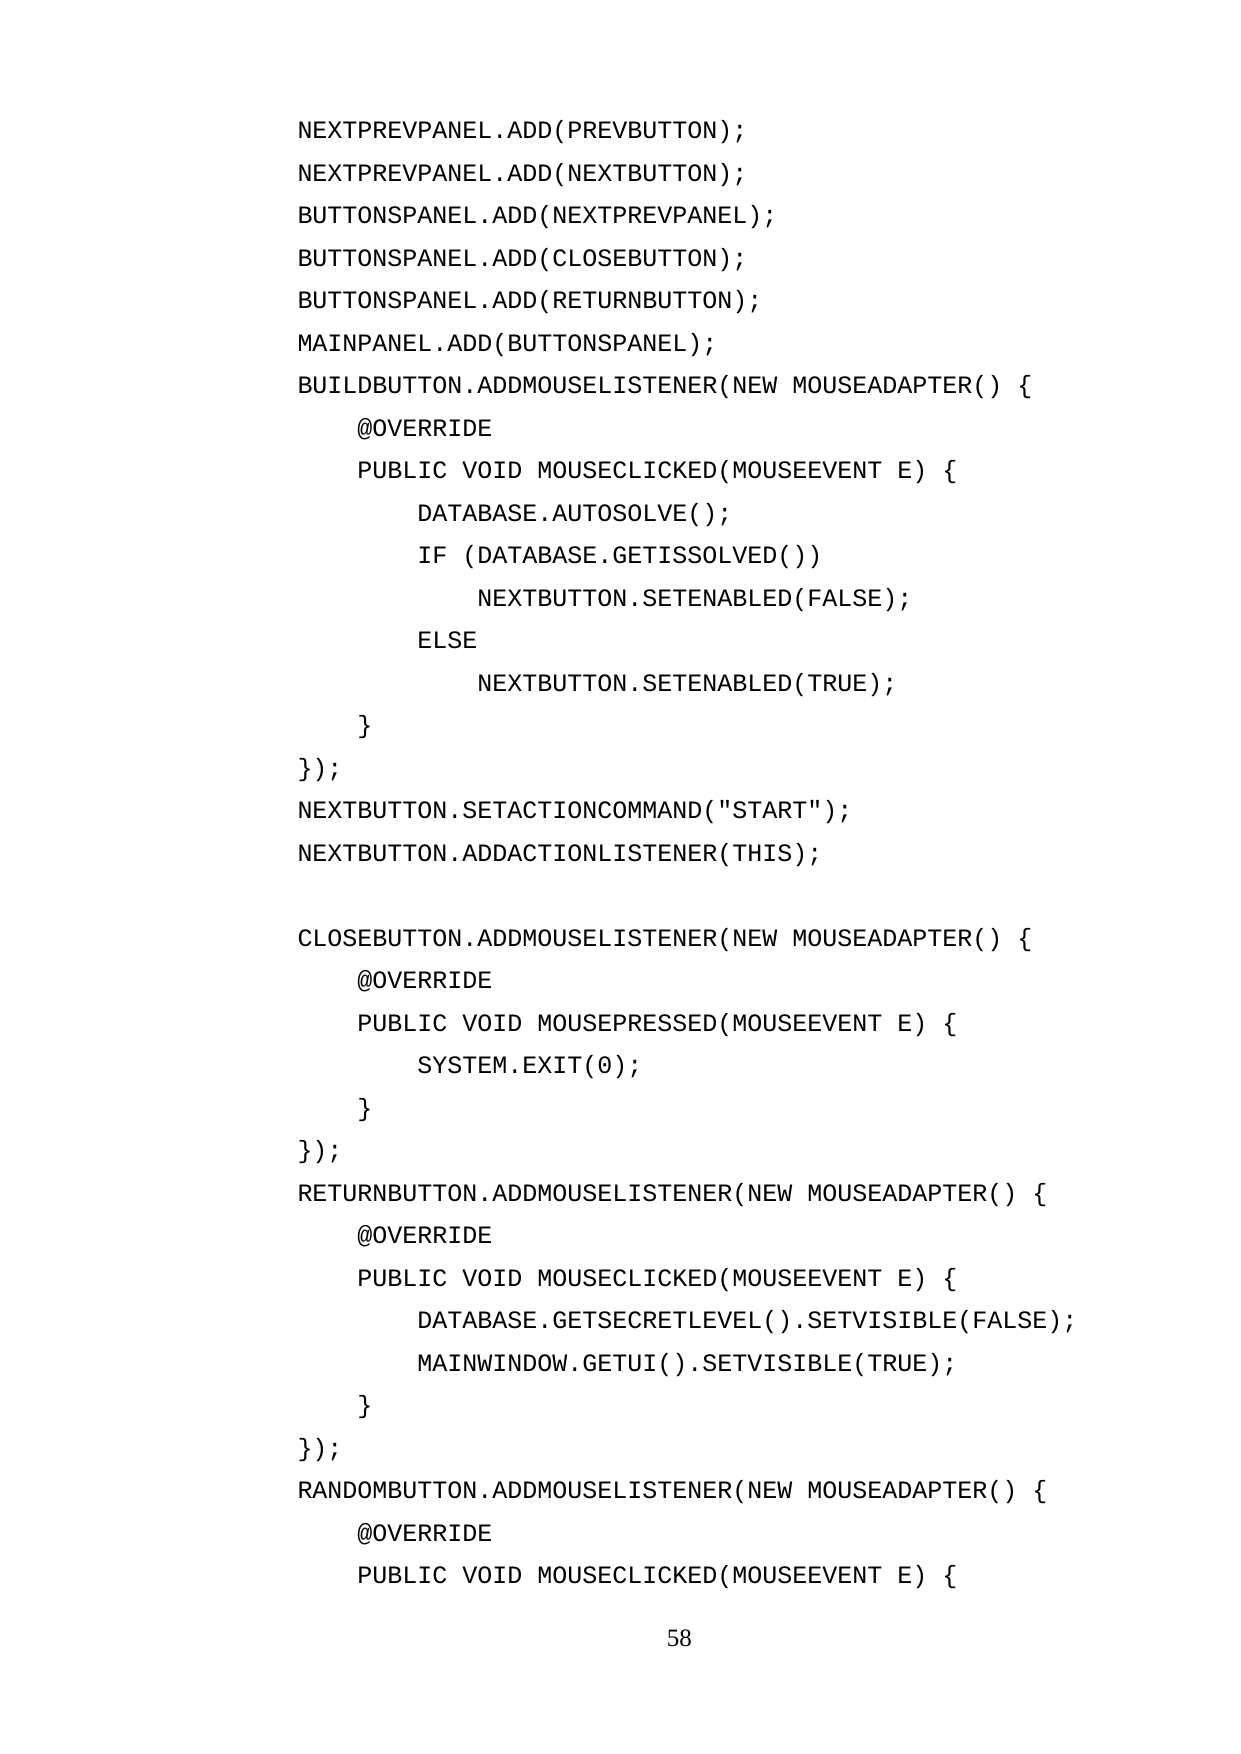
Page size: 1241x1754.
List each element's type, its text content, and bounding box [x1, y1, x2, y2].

text public void mouseClicked(MouseEvent e) { [177, 1266, 1181, 1294]
text nextPrevPanel.add(nextButton); [177, 161, 1181, 189]
text @Override [177, 416, 1181, 444]
text } [177, 1096, 1181, 1124]
text }); [177, 756, 1181, 784]
text MainWindow.getUI().setVisible(true); [177, 1351, 1181, 1379]
text buildButton.addMouseListener(new MouseAdapter() { [177, 373, 1181, 401]
text }); [177, 1436, 1181, 1464]
text randomButton.addMouseListener(new MouseAdapter() { [177, 1478, 1181, 1506]
text DataBase.getSecretLevel().setVisible(false); [177, 1308, 1181, 1336]
text if (DataBase.getIsSolved()) [177, 543, 1181, 571]
text buttonsPanel.add(returnButton); [177, 288, 1181, 316]
text }); [177, 1138, 1181, 1166]
text @Override [177, 968, 1181, 996]
text System.exit(0); [177, 1053, 1181, 1081]
text @Override [177, 1521, 1181, 1549]
text public void mouseClicked(MouseEvent e) { [177, 458, 1181, 486]
text } [177, 713, 1181, 741]
text nextButton.setActionCommand("start"); [177, 798, 1181, 826]
text @Override [177, 1223, 1181, 1251]
text closeButton.addMouseListener(new MouseAdapter() { [177, 926, 1181, 954]
text public void mousePressed(MouseEvent e) { [177, 1011, 1181, 1039]
text DataBase.AutoSolve(); [177, 501, 1181, 529]
text public void mouseClicked(MouseEvent e) { [177, 1563, 1181, 1591]
text nextPrevPanel.add(prevButton); [177, 118, 1181, 146]
text buttonsPanel.add(nextPrevPanel); [177, 203, 1181, 231]
text } [177, 1393, 1181, 1421]
text mainPanel.add(buttonsPanel); [177, 331, 1181, 359]
text returnButton.addMouseListener(new MouseAdapter() { [177, 1181, 1181, 1209]
text nextButton.setEnabled(true); [177, 671, 1181, 699]
text nextButton.setEnabled(false); [177, 586, 1181, 614]
text nextButton.addActionListener(this); [177, 841, 1181, 869]
text else [177, 628, 1181, 656]
text buttonsPanel.add(closeButton); [177, 246, 1181, 274]
